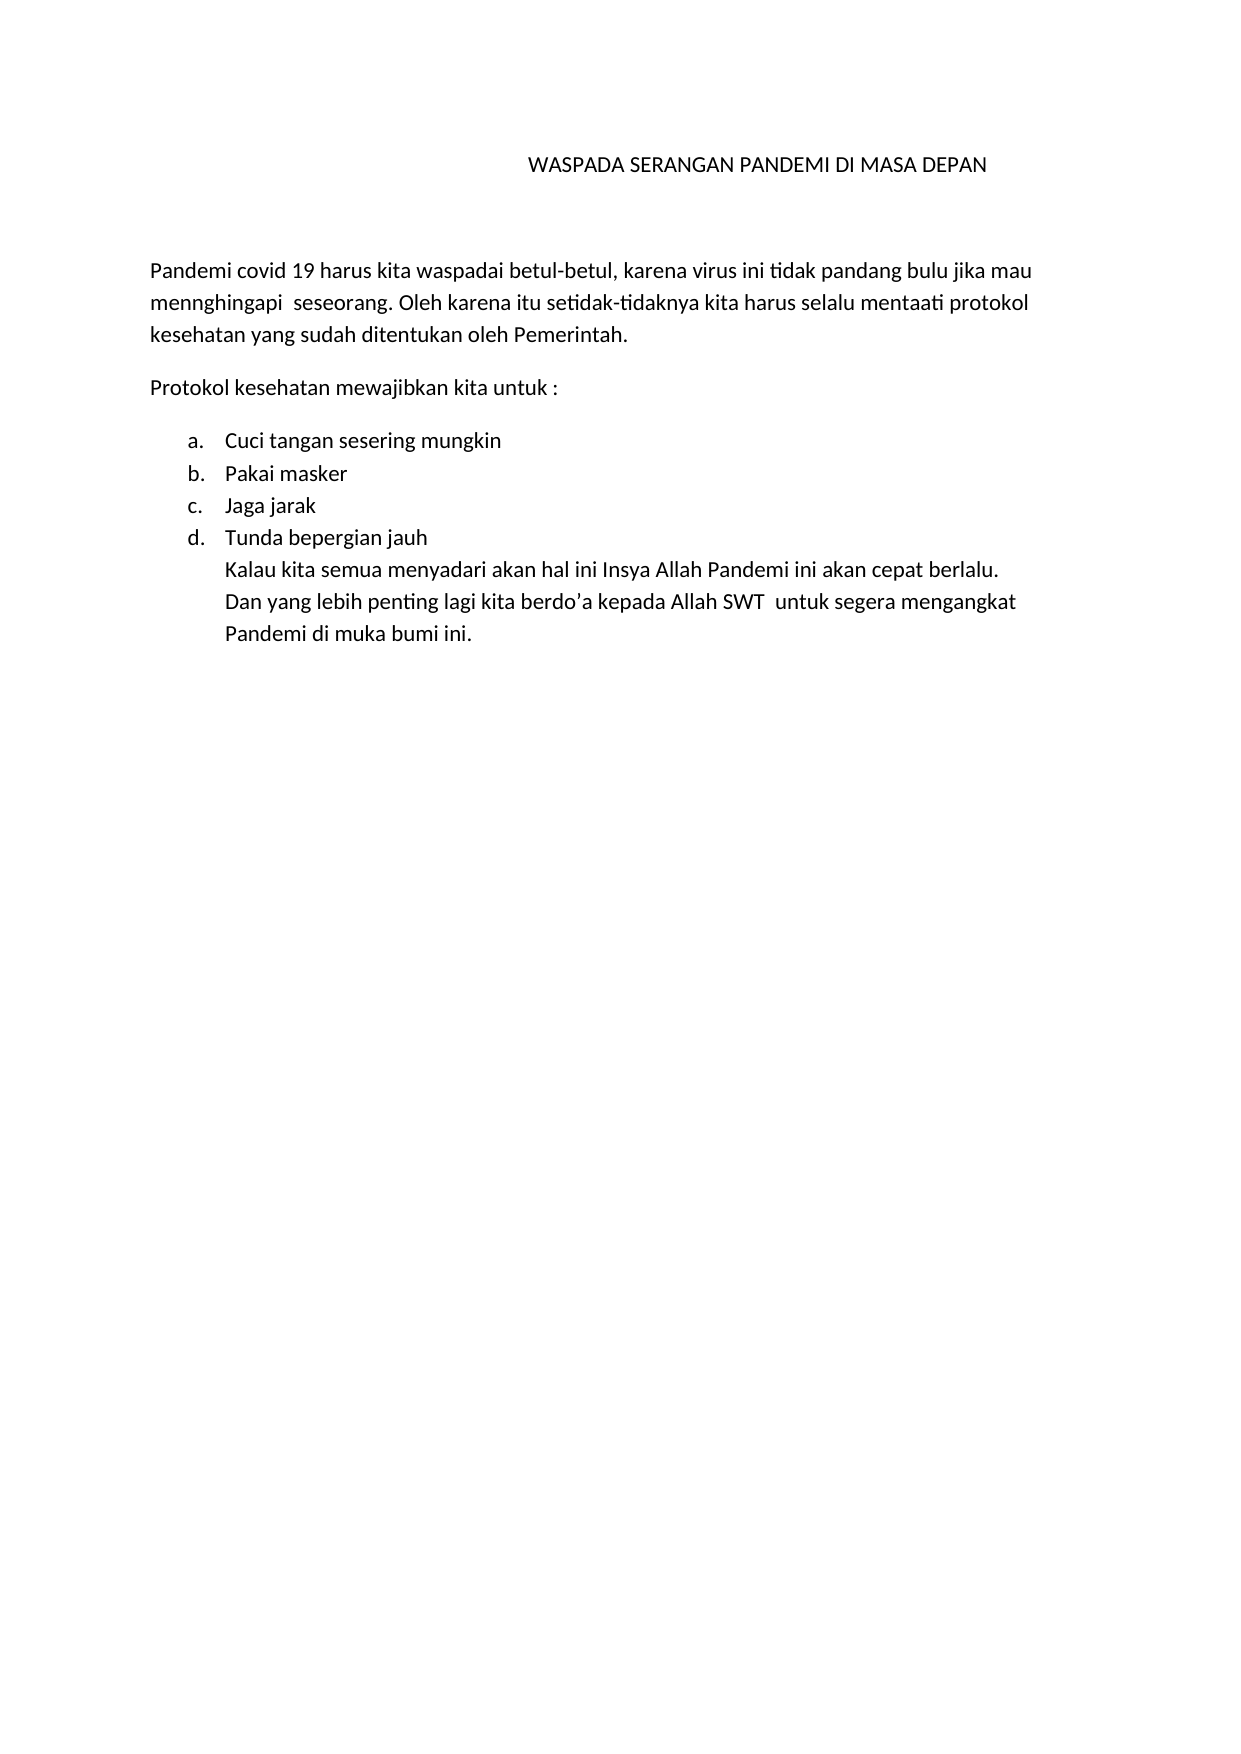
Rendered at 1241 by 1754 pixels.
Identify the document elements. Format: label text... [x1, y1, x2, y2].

list Cuci tangan sesering mungkin [187, 426, 1090, 454]
list Pakai masker [187, 459, 1090, 487]
list Jaga jarak [187, 491, 1090, 519]
text WASPADA SERANGAN PANDEMI DI MASA DEPAN [150, 150, 1090, 178]
list Kalau kita semua menyadari akan hal ini Insya Allah Pandemi ini akan cepat berlalu. [225, 555, 1090, 583]
text Protokol kesehatan mewajibkan kita untuk : [150, 373, 1090, 401]
text Pandemi covid 19 harus kita waspadai betul-betul, karena virus ini tidak pandang bulu jika mau mennghingapi seseorang. Oleh karena itu setidak-tidaknya kita harus selalu mentaati protokol kesehatan yang sudah ditentukan oleh Pemerintah. [150, 256, 1090, 348]
list Dan yang lebih penting lagi kita berdo’a kepada Allah SWT untuk segera mengangkat Pandemi di muka bumi ini. [225, 587, 1090, 648]
list Tunda bepergian jauh [187, 523, 1090, 551]
